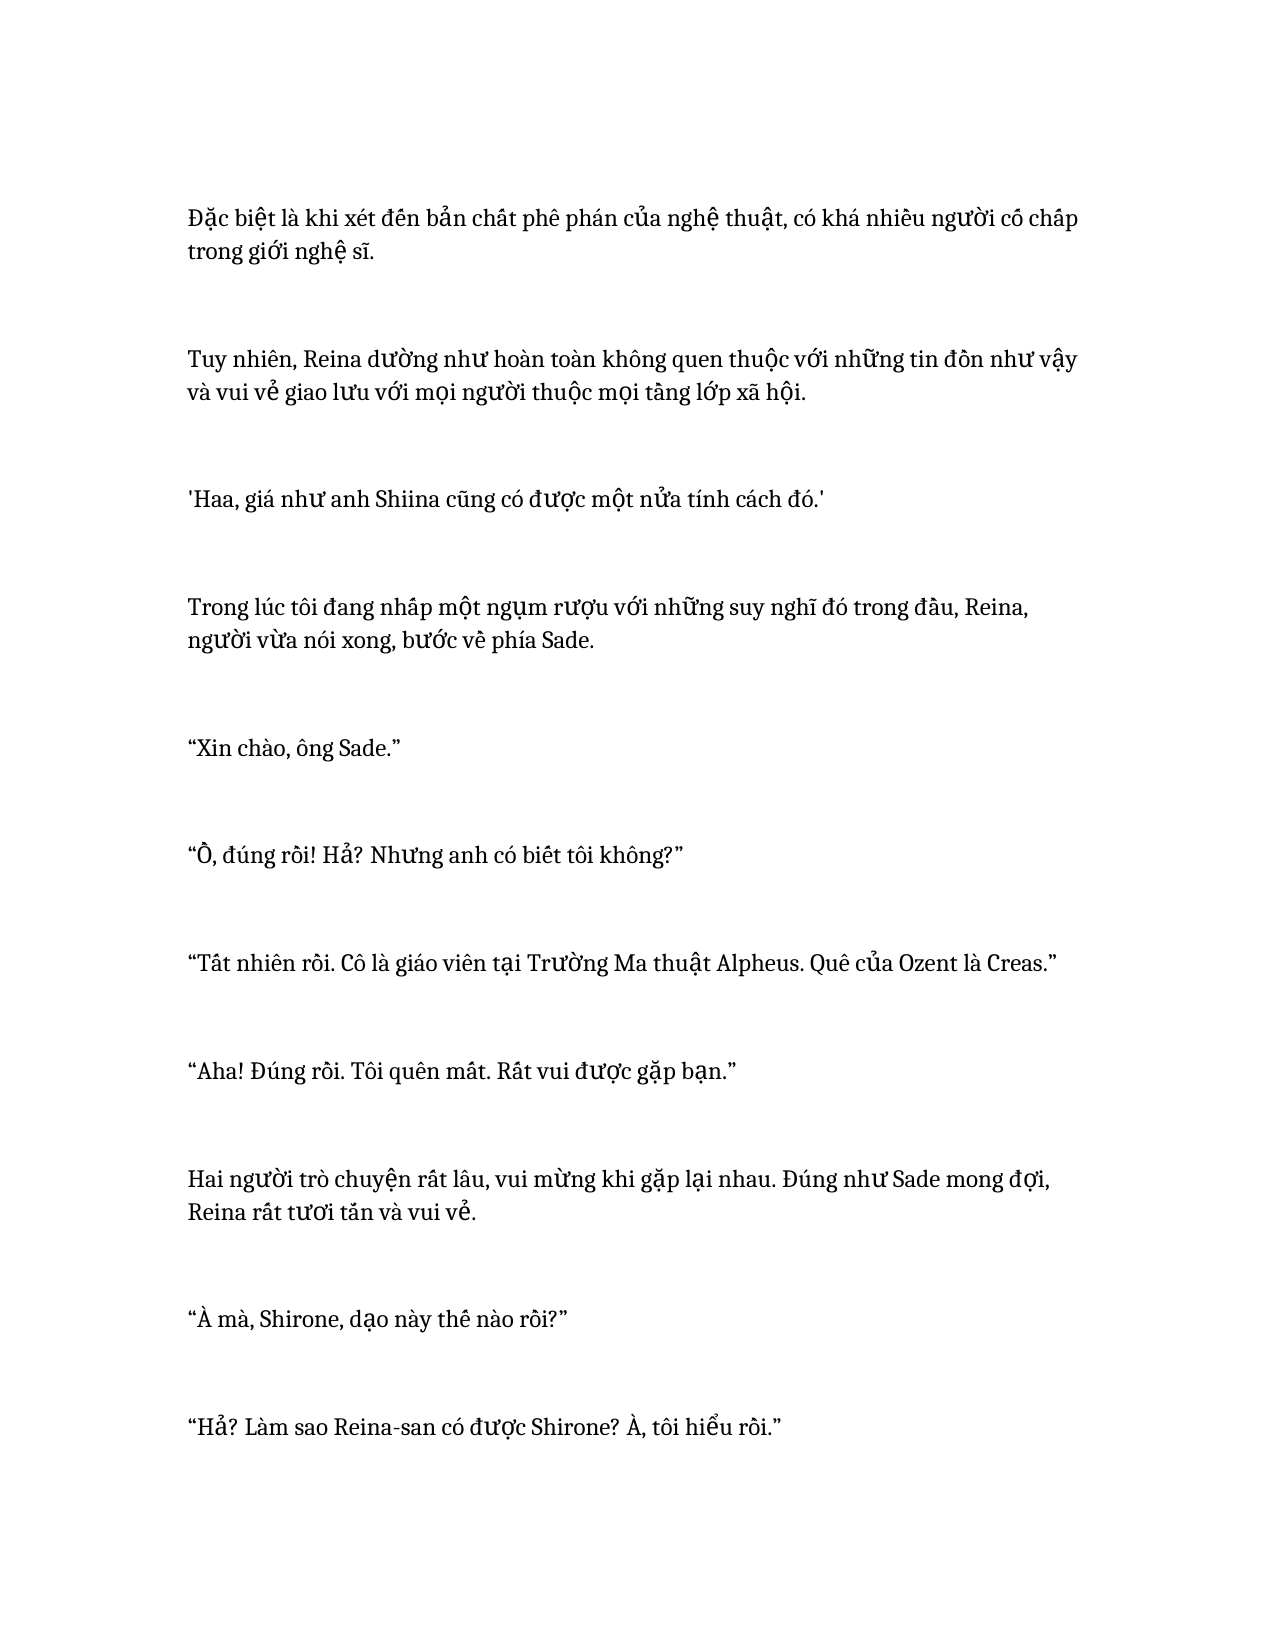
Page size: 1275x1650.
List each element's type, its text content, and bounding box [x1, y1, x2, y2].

text Trong lúc tôi đang nhấp một ngụm rượu với những suy nghĩ đó trong đầu, Reina, người vừa nói xong, bước về phía Sade. [187, 593, 1087, 655]
text “Aha! Đúng rồi. Tôi quên mất. Rất vui được gặp bạn.” [187, 1057, 1087, 1086]
text Hai người trò chuyện rất lâu, vui mừng khi gặp lại nhau. Đúng như Sade mong đợi, Reina rất tươi tắn và vui vẻ. [187, 1164, 1087, 1226]
text “Hả? Làm sao Reina-san có được Shirone? À, tôi hiểu rồi.” [187, 1413, 1087, 1442]
text 'Haa, giá như anh Shiina cũng có được một nửa tính cách đó.' [187, 485, 1087, 514]
text Tuy nhiên, Reina dường như hoàn toàn không quen thuộc với những tin đồn như vậy và vui vẻ giao lưu với mọi người thuộc mọi tầng lớp xã hội. [187, 344, 1087, 406]
text “À mà, Shirone, dạo này thế nào rồi?” [187, 1305, 1087, 1334]
text “Tất nhiên rồi. Cô là giáo viên tại Trường Ma thuật Alpheus. Quê của Ozent là Creas.” [187, 949, 1087, 978]
text “Xin chào, ông Sade.” [187, 734, 1087, 762]
text Đặc biệt là khi xét đến bản chất phê phán của nghệ thuật, có khá nhiều người cố chấp trong giới nghệ sĩ. [187, 204, 1087, 266]
text “Ồ, đúng rồi! Hả? Nhưng anh có biết tôi không?” [187, 841, 1087, 870]
